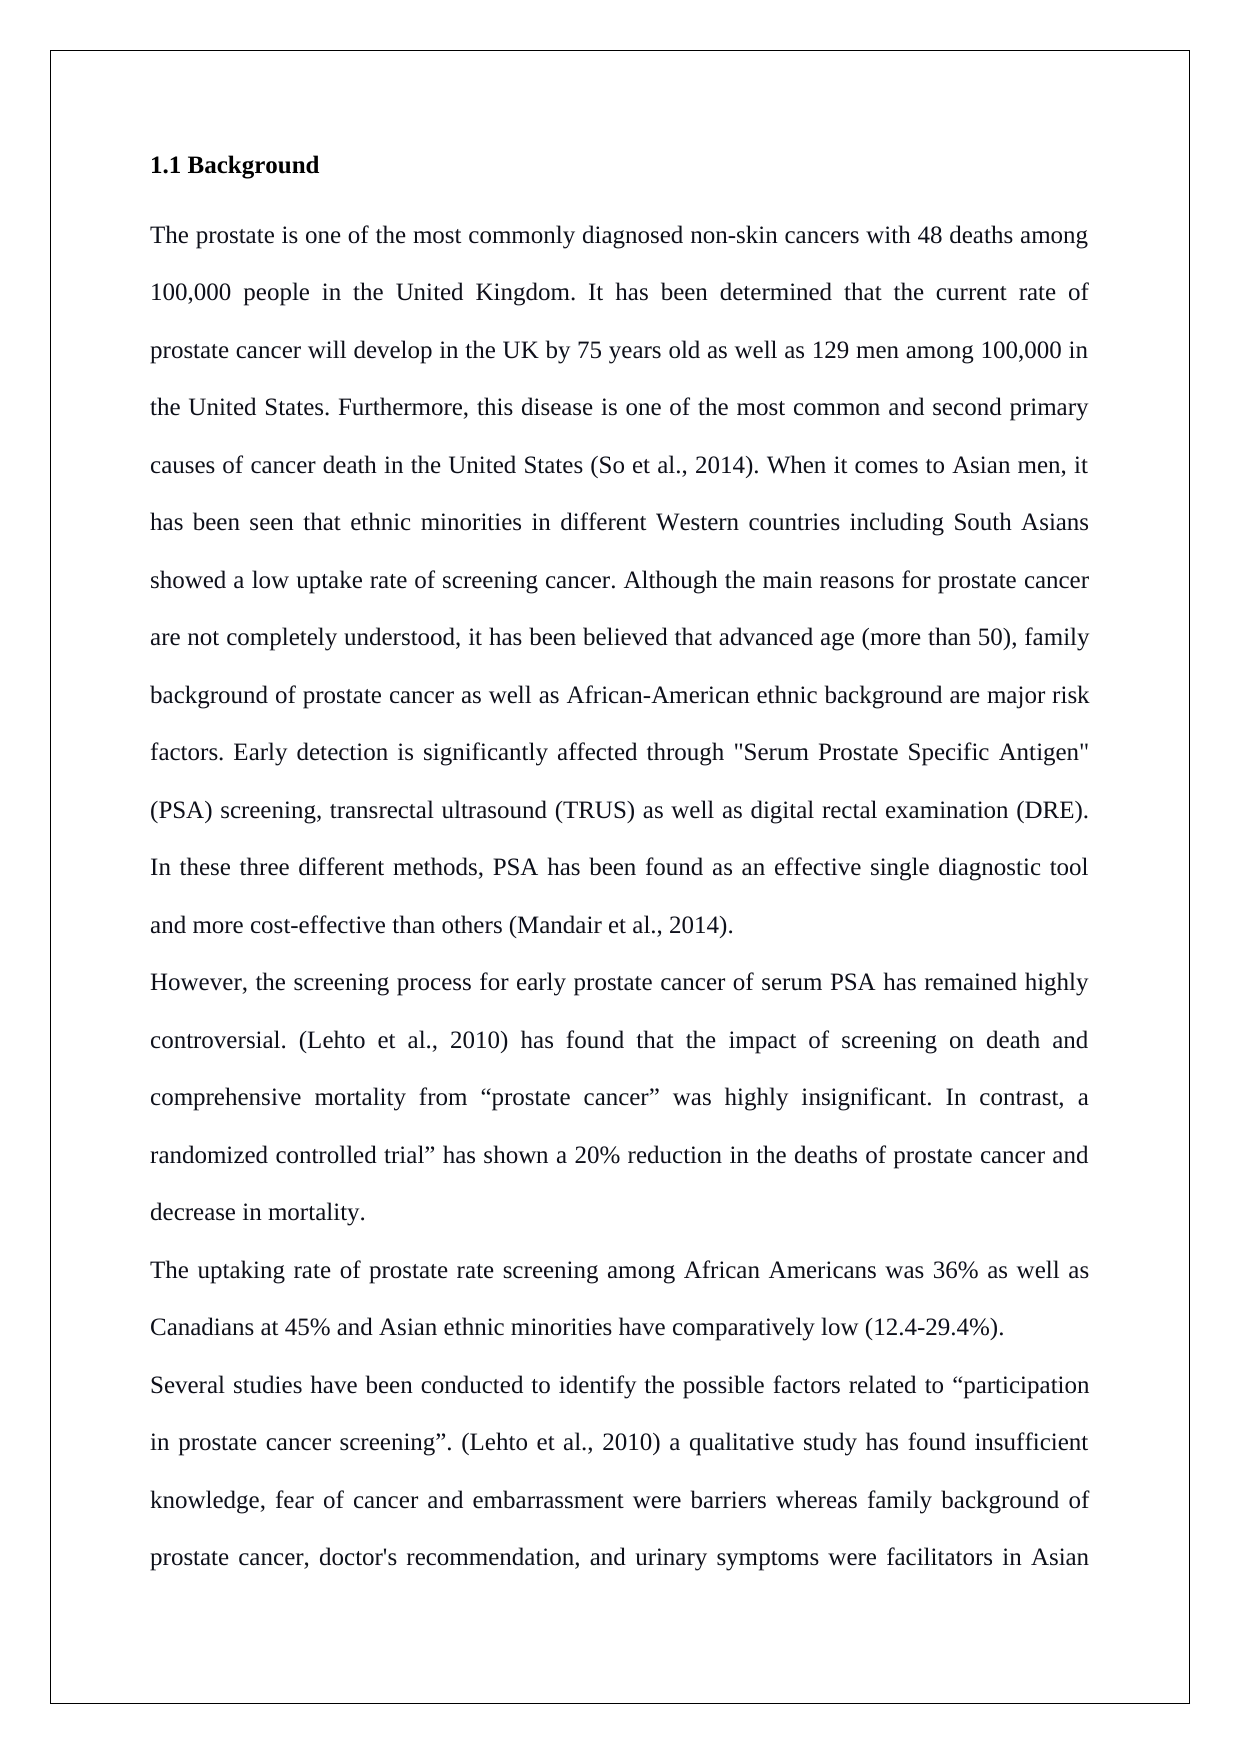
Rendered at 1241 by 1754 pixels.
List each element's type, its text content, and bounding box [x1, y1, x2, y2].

text The uptaking rate of prostate rate screening among African Americans was 36% as well as Canadians at 45% and Asian ethnic minorities have comparatively low (12.4-29.4%). [150, 1255, 1090, 1341]
text The prostate is one of the most commonly diagnosed non-skin cancers with 48 deaths among 100,000 people in the United Kingdom. It has been determined that the current rate of prostate cancer will develop in the UK by 75 years old as well as 129 men among 100,000 in the United States. Furthermore, this disease is one of the most common and second primary causes of cancer death in the United States (So et al., 2014). When it comes to Asian men, it has been seen that ethnic minorities in different Western countries including South Asians showed a low uptake rate of screening cancer. Although the main reasons for prostate cancer are not completely understood, it has been believed that advanced age (more than 50), family background of prostate cancer as well as African-American ethnic background are major risk factors. Early detection is significantly affected through "Serum Prostate Specific Antigen" (PSA) screening, transrectal ultrasound (TRUS) as well as digital rectal examination (DRE). In these three different methods, PSA has been found as an effective single diagnostic tool and more cost-effective than others (Mandair et al., 2014). [150, 220, 1090, 939]
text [150, 1370, 1090, 1571]
text However, the screening process for early prostate cancer of serum PSA has remained highly controversial. (Lehto et al., 2010) has found that the impact of screening on death and comprehensive mortality from “prostate cancer” was highly insignificant. In contrast, a randomized controlled trial” has shown a 20% reduction in the deaths of prostate cancer and decrease in mortality. [150, 967, 1090, 1226]
subtitle 1.1 Background [150, 150, 1090, 179]
